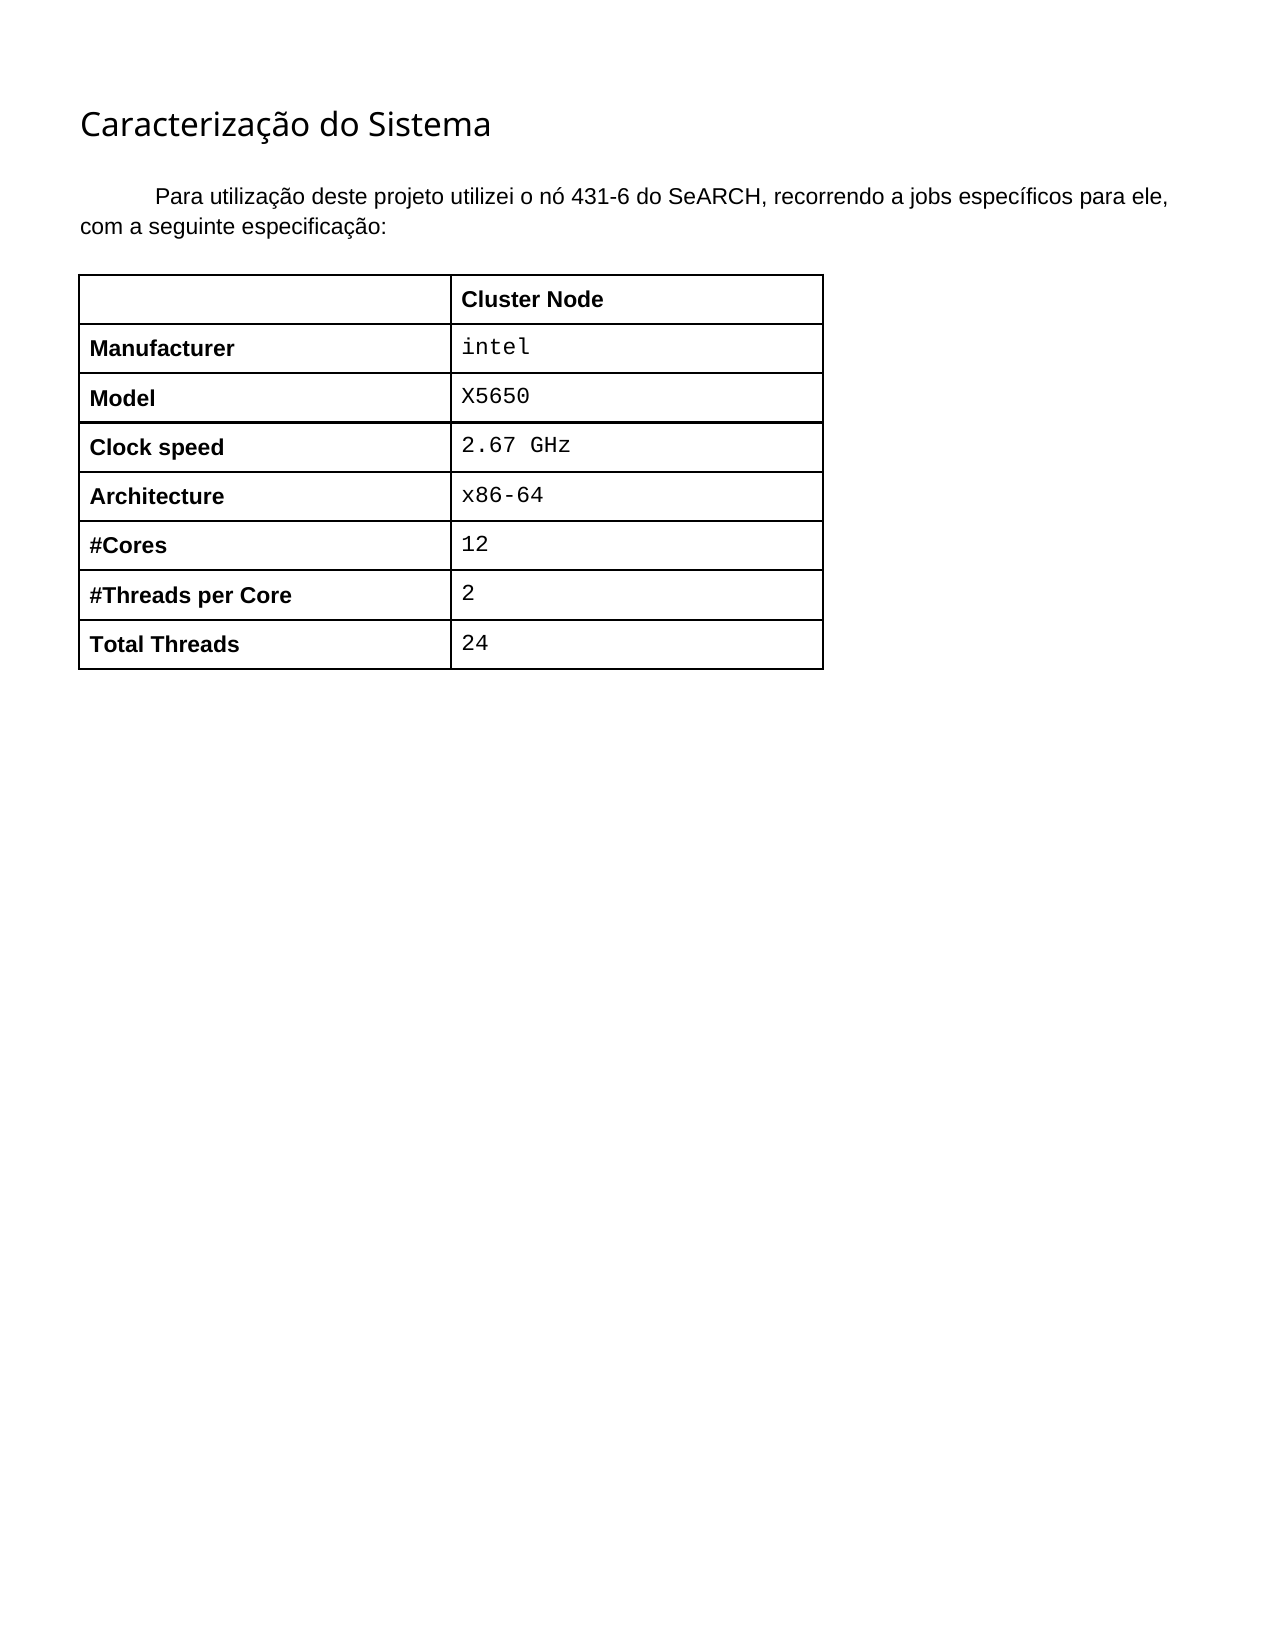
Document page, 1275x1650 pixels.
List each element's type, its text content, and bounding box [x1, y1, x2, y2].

table_cell Architecture [80, 473, 450, 520]
table_header Cluster Node [452, 276, 822, 323]
table_cell 24 [452, 621, 822, 668]
table_cell 2 [452, 571, 822, 618]
table_cell Clock speed [80, 424, 450, 471]
table_cell #Threads per Core [80, 571, 450, 618]
text Para utilização deste projeto utilizei o nó 431-6 do SeARCH, recorrendo a jobs específicos para ele, com a seguinte especificação: [80, 183, 1195, 239]
table_header [80, 276, 450, 323]
table_cell Model [80, 374, 450, 421]
table_cell x86-64 [452, 473, 822, 520]
table_cell intel [452, 325, 822, 372]
table_cell 12 [452, 522, 822, 569]
table_cell Manufacturer [80, 325, 450, 372]
table_cell #Cores [80, 522, 450, 569]
subtitle Caracterização do Sistema [80, 101, 1195, 146]
table_cell 2.67 GHz [452, 424, 822, 471]
table_cell X5650 [452, 374, 822, 421]
table_cell Total Threads [80, 621, 450, 668]
